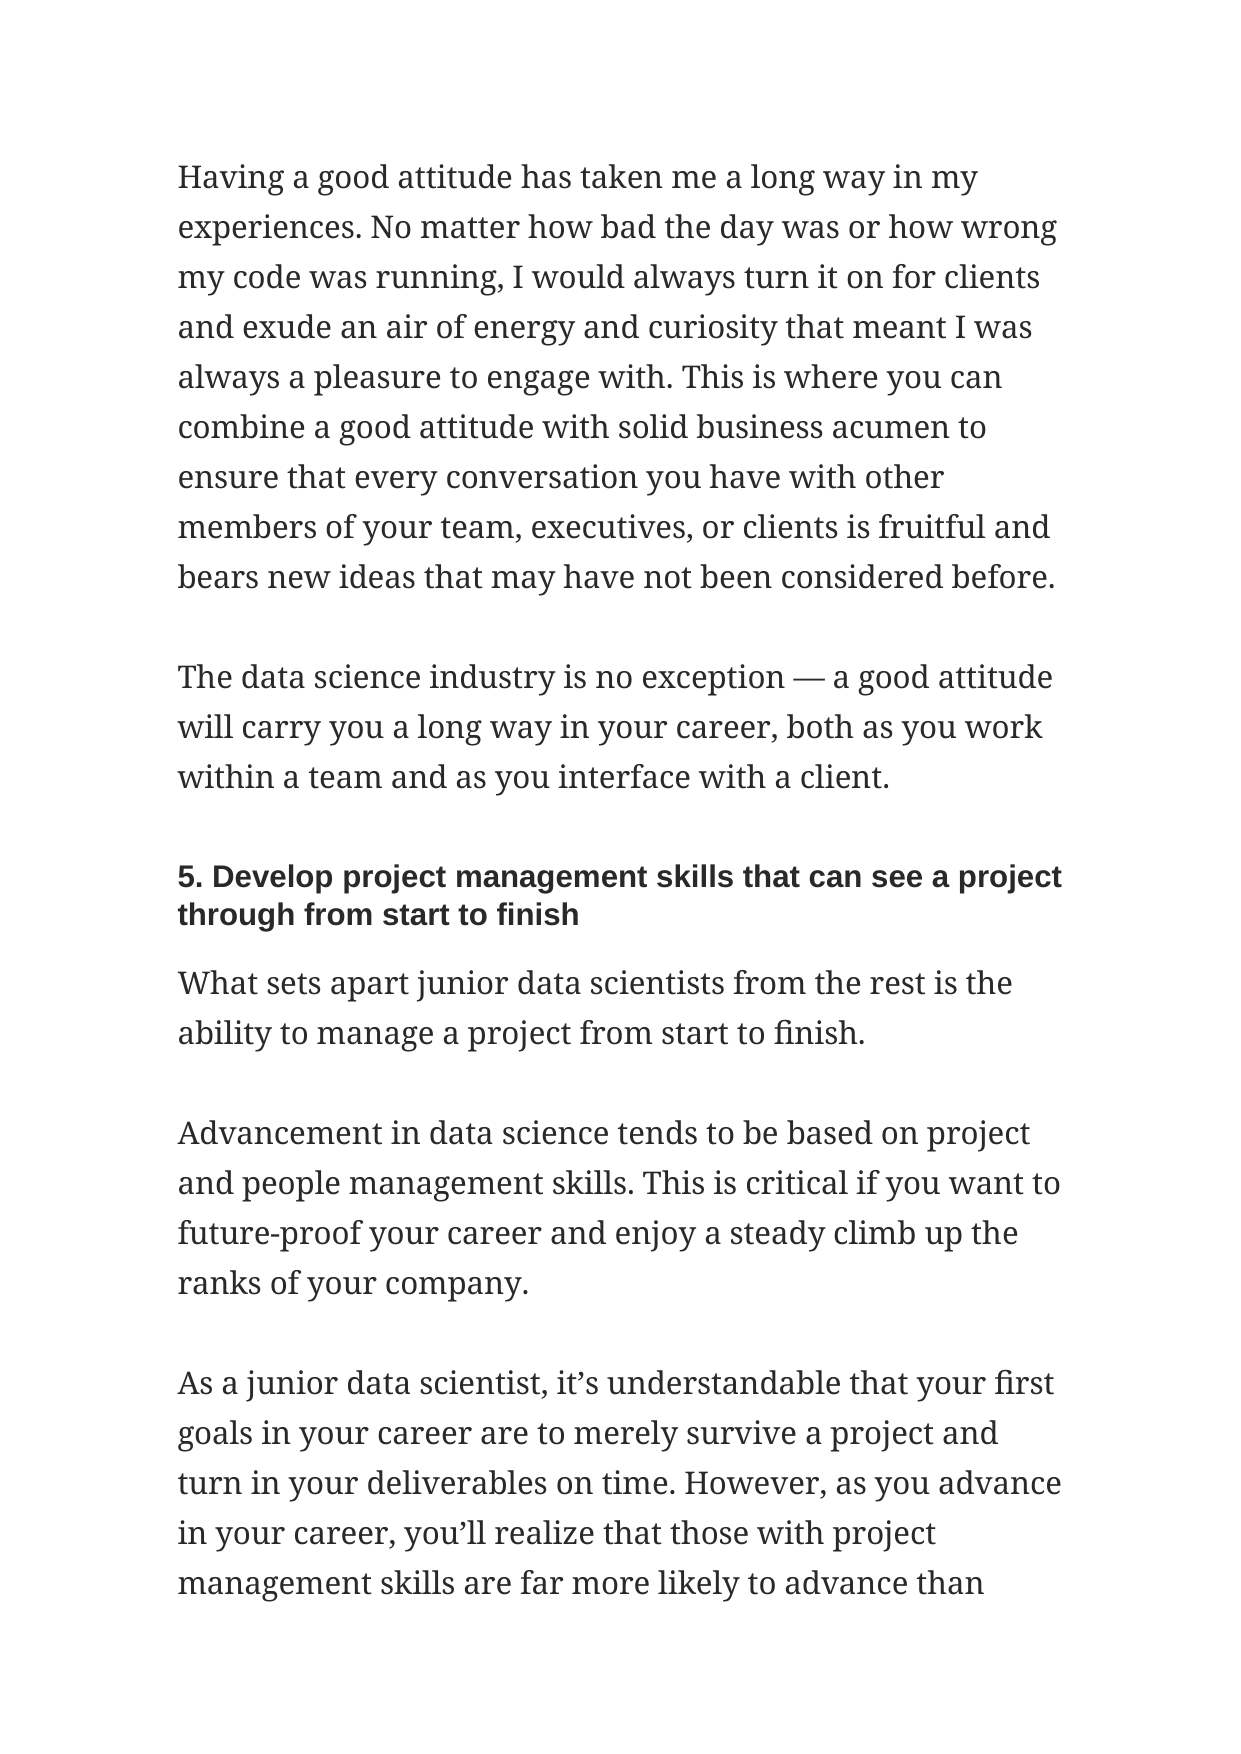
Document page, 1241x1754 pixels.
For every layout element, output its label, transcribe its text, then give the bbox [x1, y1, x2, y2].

text Having a good attitude has taken me a long way in my experiences. No matter how bad the day was or how wrong my code was running, I would always turn it on for clients and exude an air of energy and curiosity that meant I was always a pleasure to engage with. This is where you can combine a good attitude with solid business acumen to ensure that every conversation you have with other members of your team, executives, or clients is fruitful and bears new ideas that may have not been considered before. [177, 148, 1063, 598]
text Advancement in data science tends to be based on project and people management skills. This is critical if you want to future-proof your career and enjoy a steady climb up the ranks of your company. [177, 1103, 1063, 1303]
text 5. Develop project management skills that can see a project through from start to finish [177, 857, 1063, 932]
text What sets apart junior data scientists from the rest is the ability to manage a project from start to finish. [177, 953, 1063, 1053]
text The data science industry is no exception — a good attitude will carry you a long way in your career, both as you work within a team and as you interface with a client. [177, 648, 1063, 798]
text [177, 1353, 1063, 1603]
